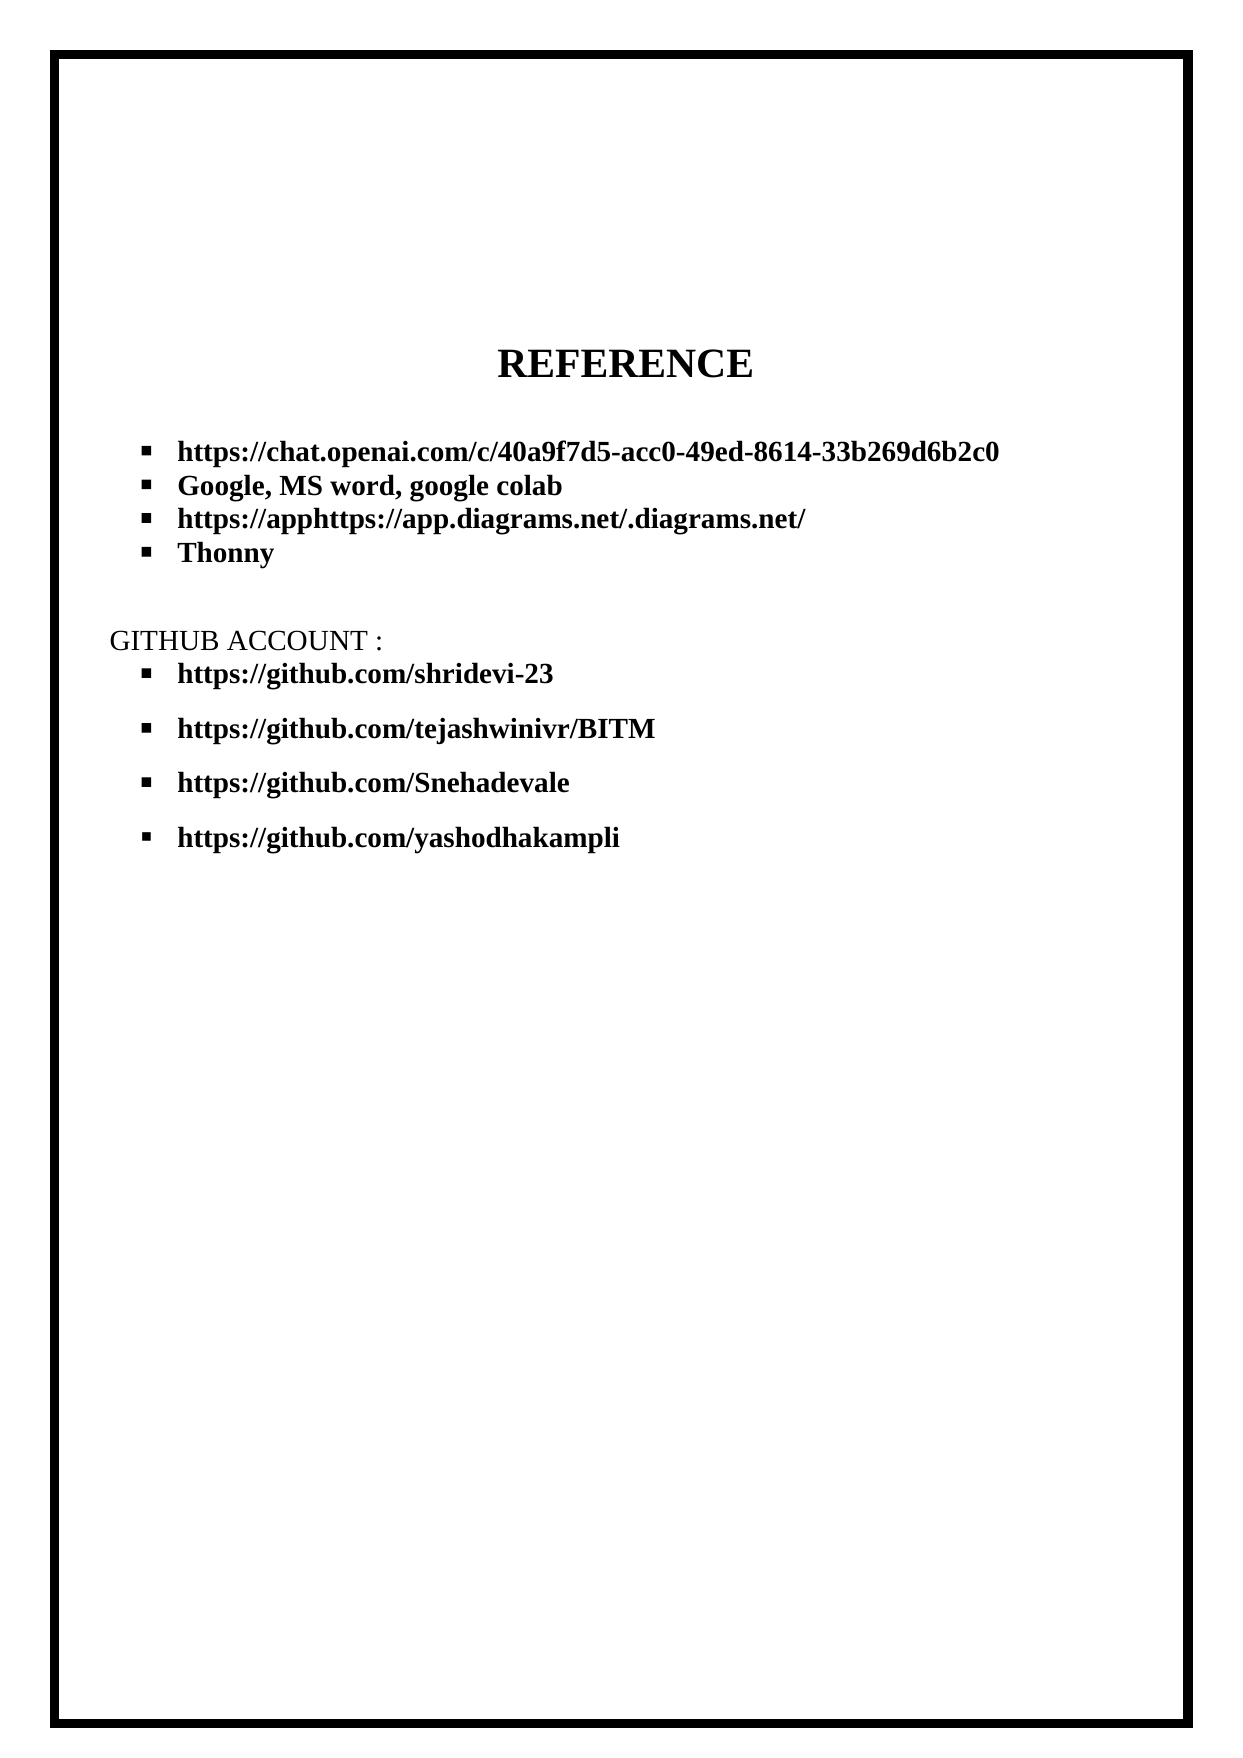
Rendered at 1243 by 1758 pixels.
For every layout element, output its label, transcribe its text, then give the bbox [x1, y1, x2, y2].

list Thonny [139, 535, 1149, 568]
list https://chat.openai.com/c/40a9f7d5-acc0-49ed-8614-33b269d6b2c0 [139, 434, 1149, 468]
list https://github.com/tejashwinivr/BITM [139, 711, 1149, 744]
text REFERENCE [102, 338, 1149, 386]
list https://github.com/Snehadevale [139, 765, 1149, 799]
text GITHUB ACCOUNT : [102, 623, 1149, 656]
list Google, MS word, google colab [139, 468, 1149, 501]
list https://github.com/yashodhakampli [139, 820, 1149, 853]
list https://github.com/shridevi-23 [139, 656, 1149, 690]
list https://apphttps://app.diagrams.net/.diagrams.net/ [139, 501, 1149, 535]
